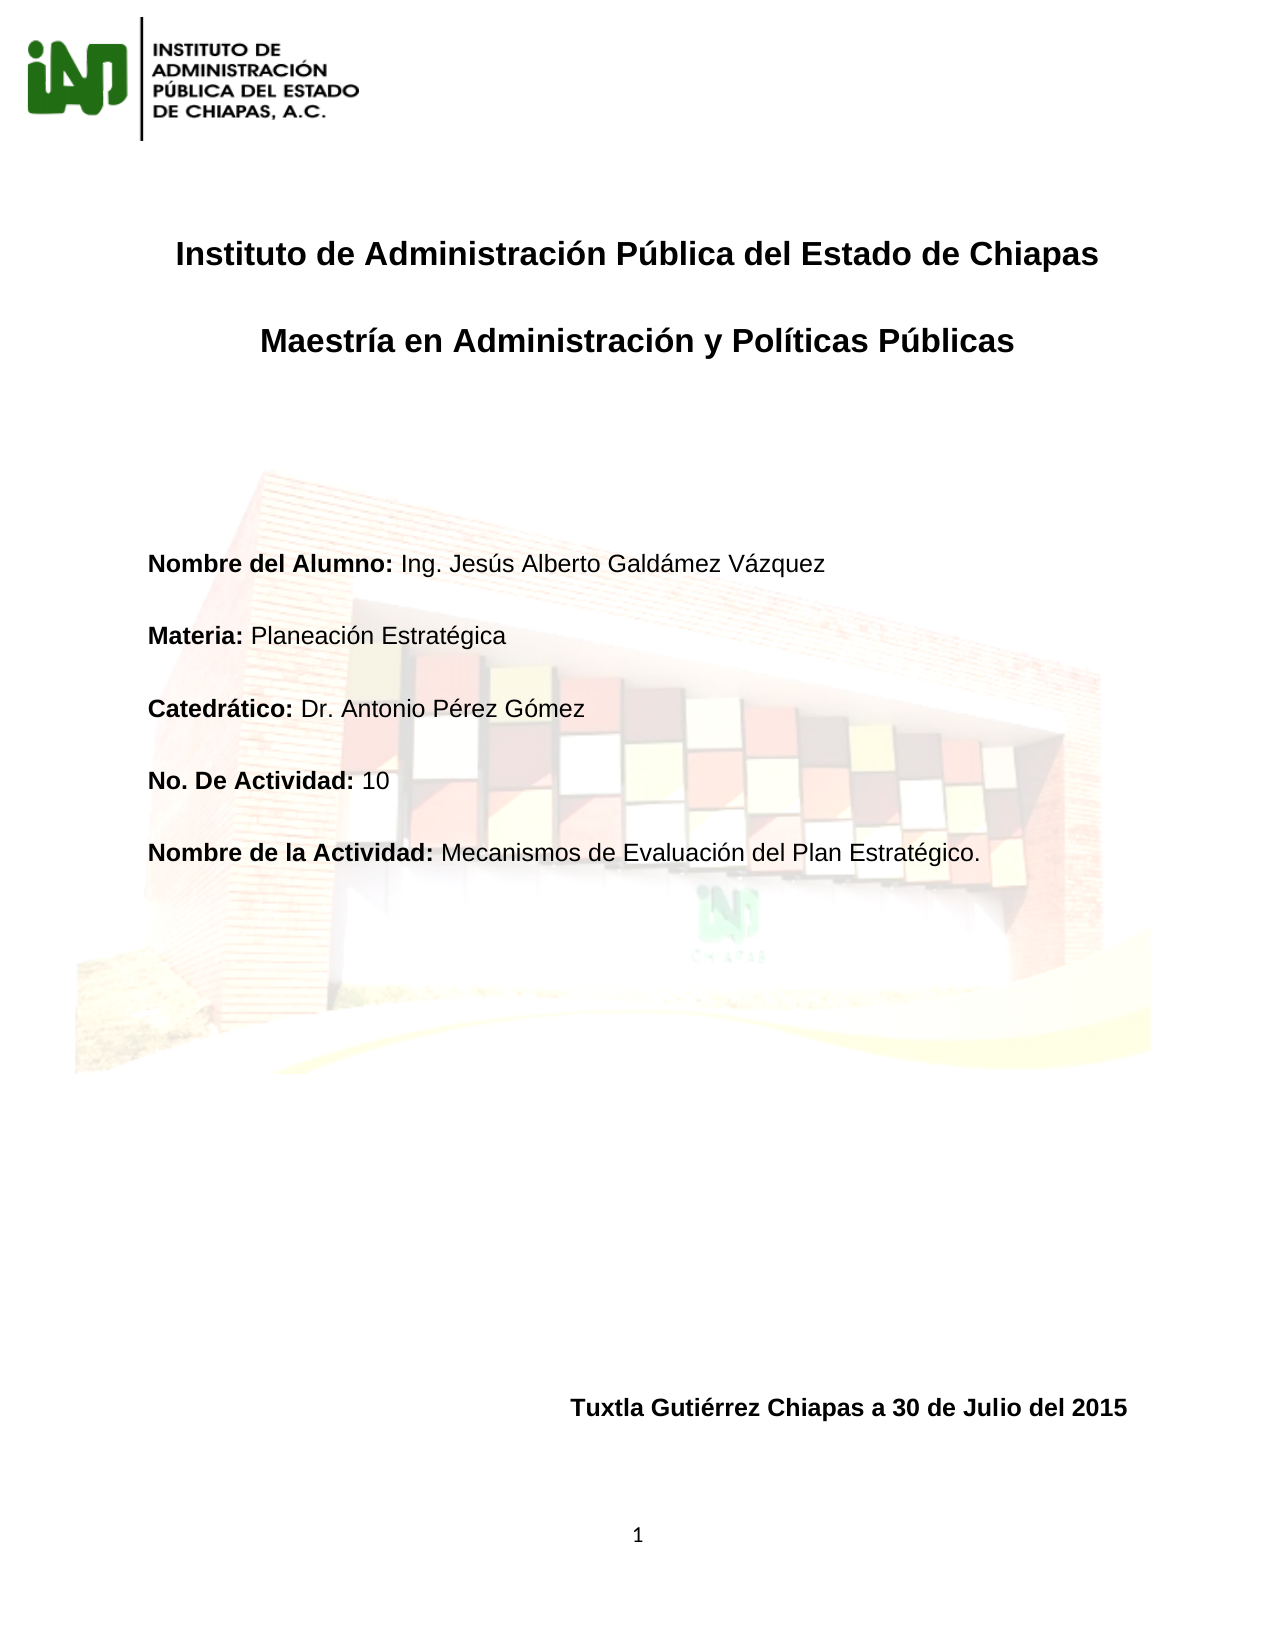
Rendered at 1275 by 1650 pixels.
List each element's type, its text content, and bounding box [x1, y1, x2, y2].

text Nombre de la Actividad: Mecanismos de Evaluación del Plan Estratégico. [148, 838, 1127, 867]
picture [27, 17, 359, 141]
text Materia: Planeación Estratégica [148, 621, 1127, 650]
text Maestría en Administración y Políticas Públicas [148, 321, 1127, 360]
text Tuxtla Gutiérrez Chiapas a 30 de Julio del 2015 [148, 1393, 1127, 1421]
text Instituto de Administración Pública del Estado de Chiapas [148, 234, 1127, 273]
text Catedrático: Dr. Antonio Pérez Gómez [148, 693, 1127, 722]
text No. De Actividad: 10 [148, 766, 1127, 794]
text Nombre del Alumno: Ing. Jesús Alberto Galdámez Vázquez [148, 549, 1127, 578]
